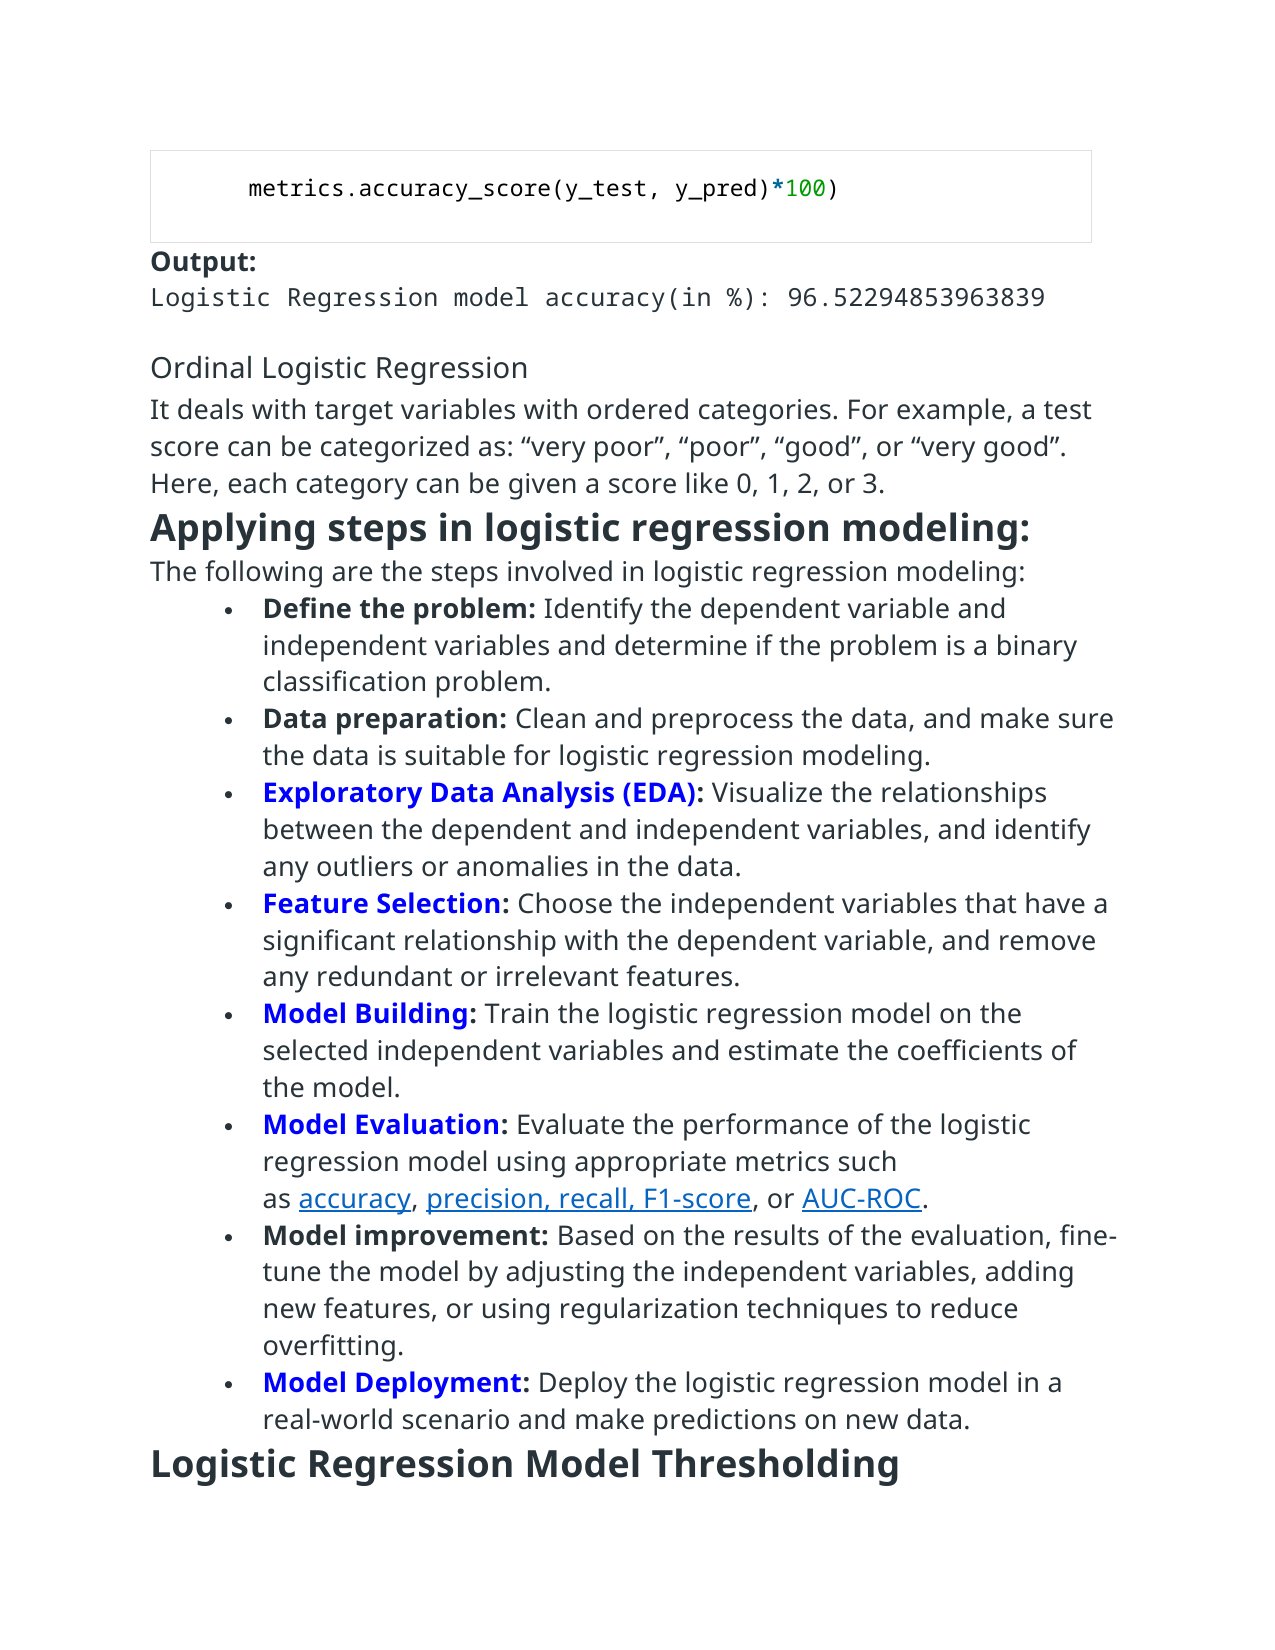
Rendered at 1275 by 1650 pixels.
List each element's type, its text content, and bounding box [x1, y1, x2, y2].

list Define the problem: Identify the dependent variable and independent variables and determine if the problem is a binary classification problem. [225, 589, 1125, 700]
subtitle Ordinal Logistic Regression [150, 348, 1125, 387]
list Feature Selection: Choose the independent variables that have a significant relationship with the dependent variable, and remove any redundant or irrelevant features. [225, 884, 1125, 995]
text Output: [150, 243, 1125, 279]
list Exploratory Data Analysis (EDA): Visualize the relationships between the dependent and independent variables, and identify any outliers or anomalies in the data. [225, 773, 1125, 884]
text The following are the steps involved in logistic regression modeling: [150, 552, 1125, 589]
list Model Deployment: Deploy the logistic regression model in a real-world scenario and make predictions on new data. [225, 1363, 1125, 1437]
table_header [151, 151, 1091, 242]
subtitle Applying steps in logistic regression modeling: [150, 501, 1125, 552]
list Data preparation: Clean and preprocess the data, and make sure the data is suitable for logistic regression modeling. [225, 700, 1125, 773]
list Model improvement: Based on the results of the evaluation, fine-tune the model by adjusting the independent variables, adding new features, or using regularization techniques to reduce overfitting. [225, 1216, 1125, 1363]
subtitle Logistic Regression Model Thresholding [150, 1437, 1125, 1488]
list Model Building: Train the logistic regression model on the selected independent variables and estimate the coefficients of the model. [225, 995, 1125, 1105]
list Model Evaluation: Evaluate the performance of the logistic regression model using appropriate metrics such as accuracy, precision, recall, F1-score, or AUC-ROC. [225, 1105, 1125, 1216]
text Logistic Regression model accuracy(in %): 96.52294853963839 [150, 279, 1125, 314]
text It deals with target variables with ordered categories. For example, a test score can be categorized as: “very poor”, “poor”, “good”, or “very good”. Here, each category can be given a score like 0, 1, 2, or 3. [150, 391, 1125, 501]
